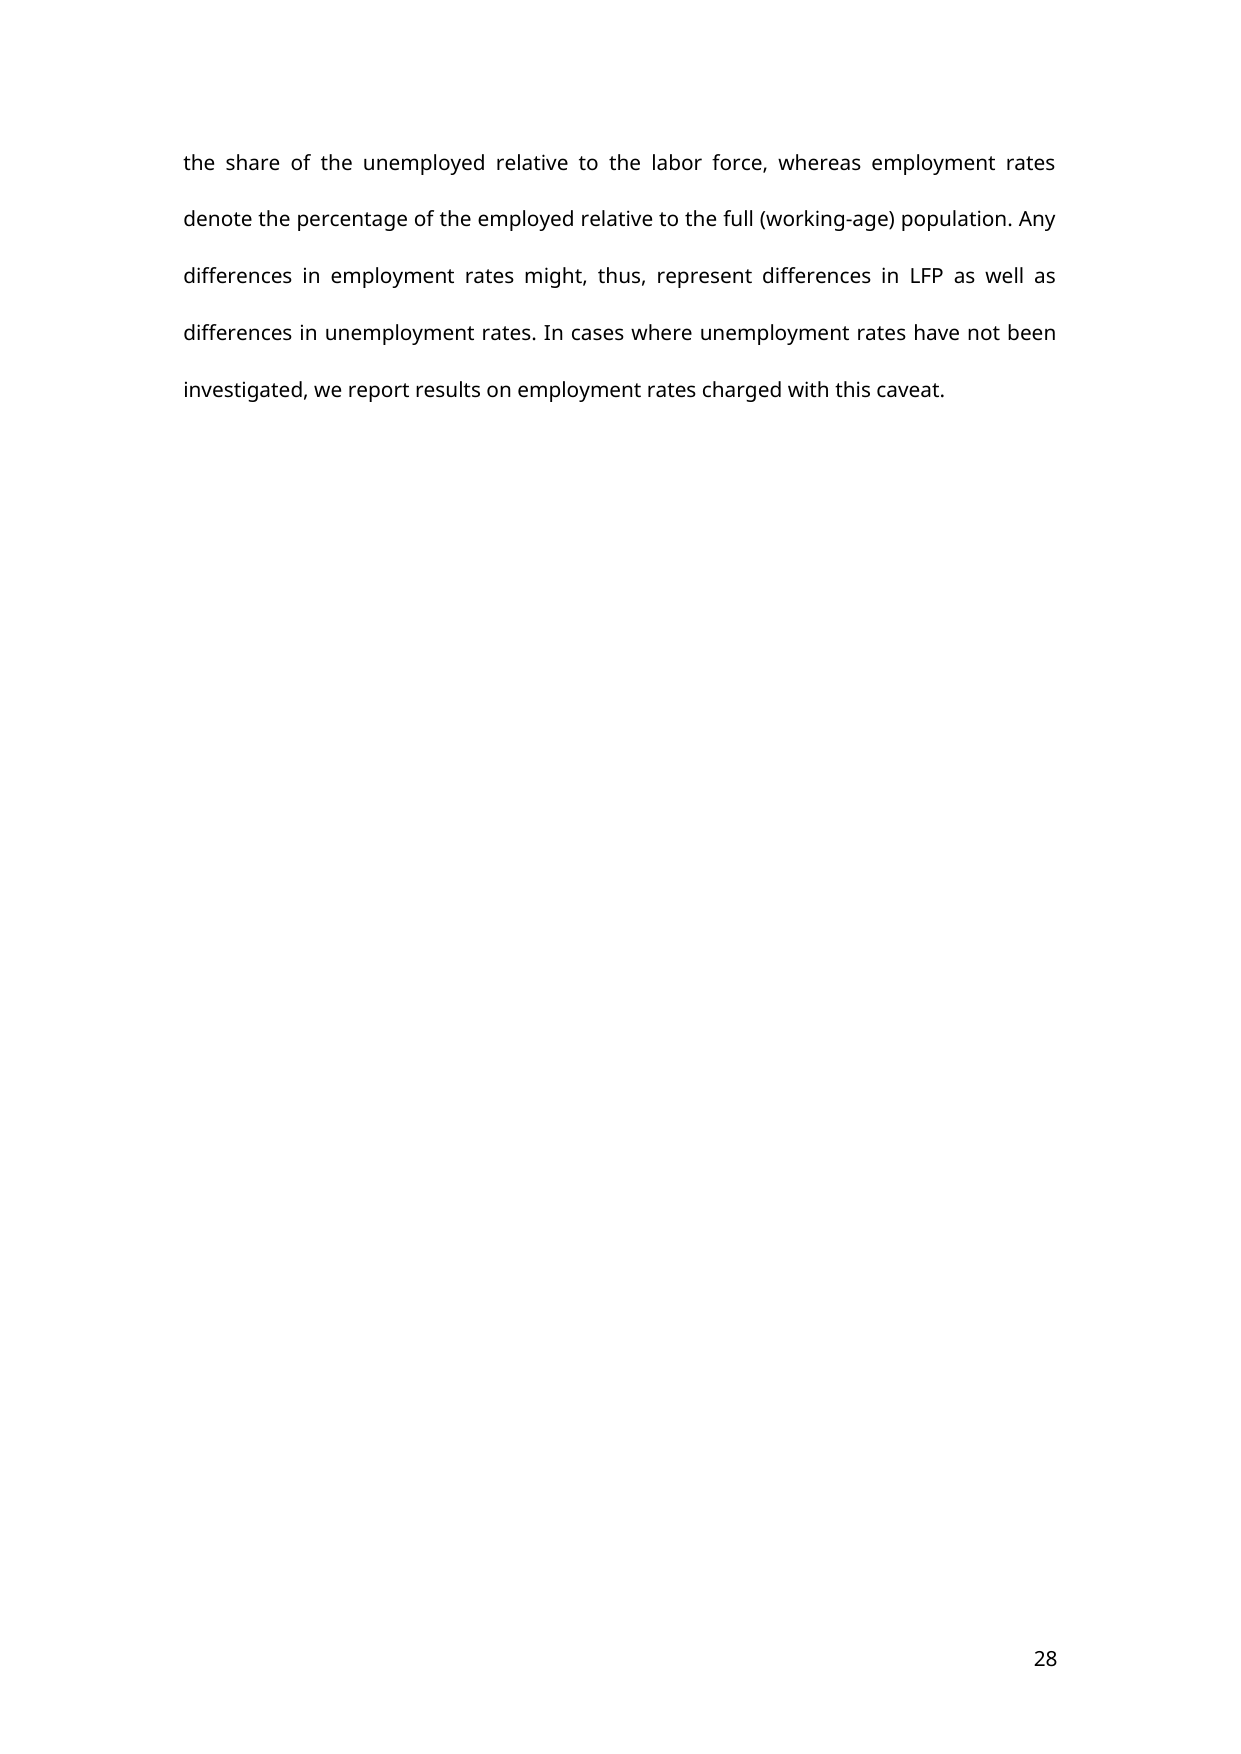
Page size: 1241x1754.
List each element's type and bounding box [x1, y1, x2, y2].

text [183, 148, 1057, 403]
